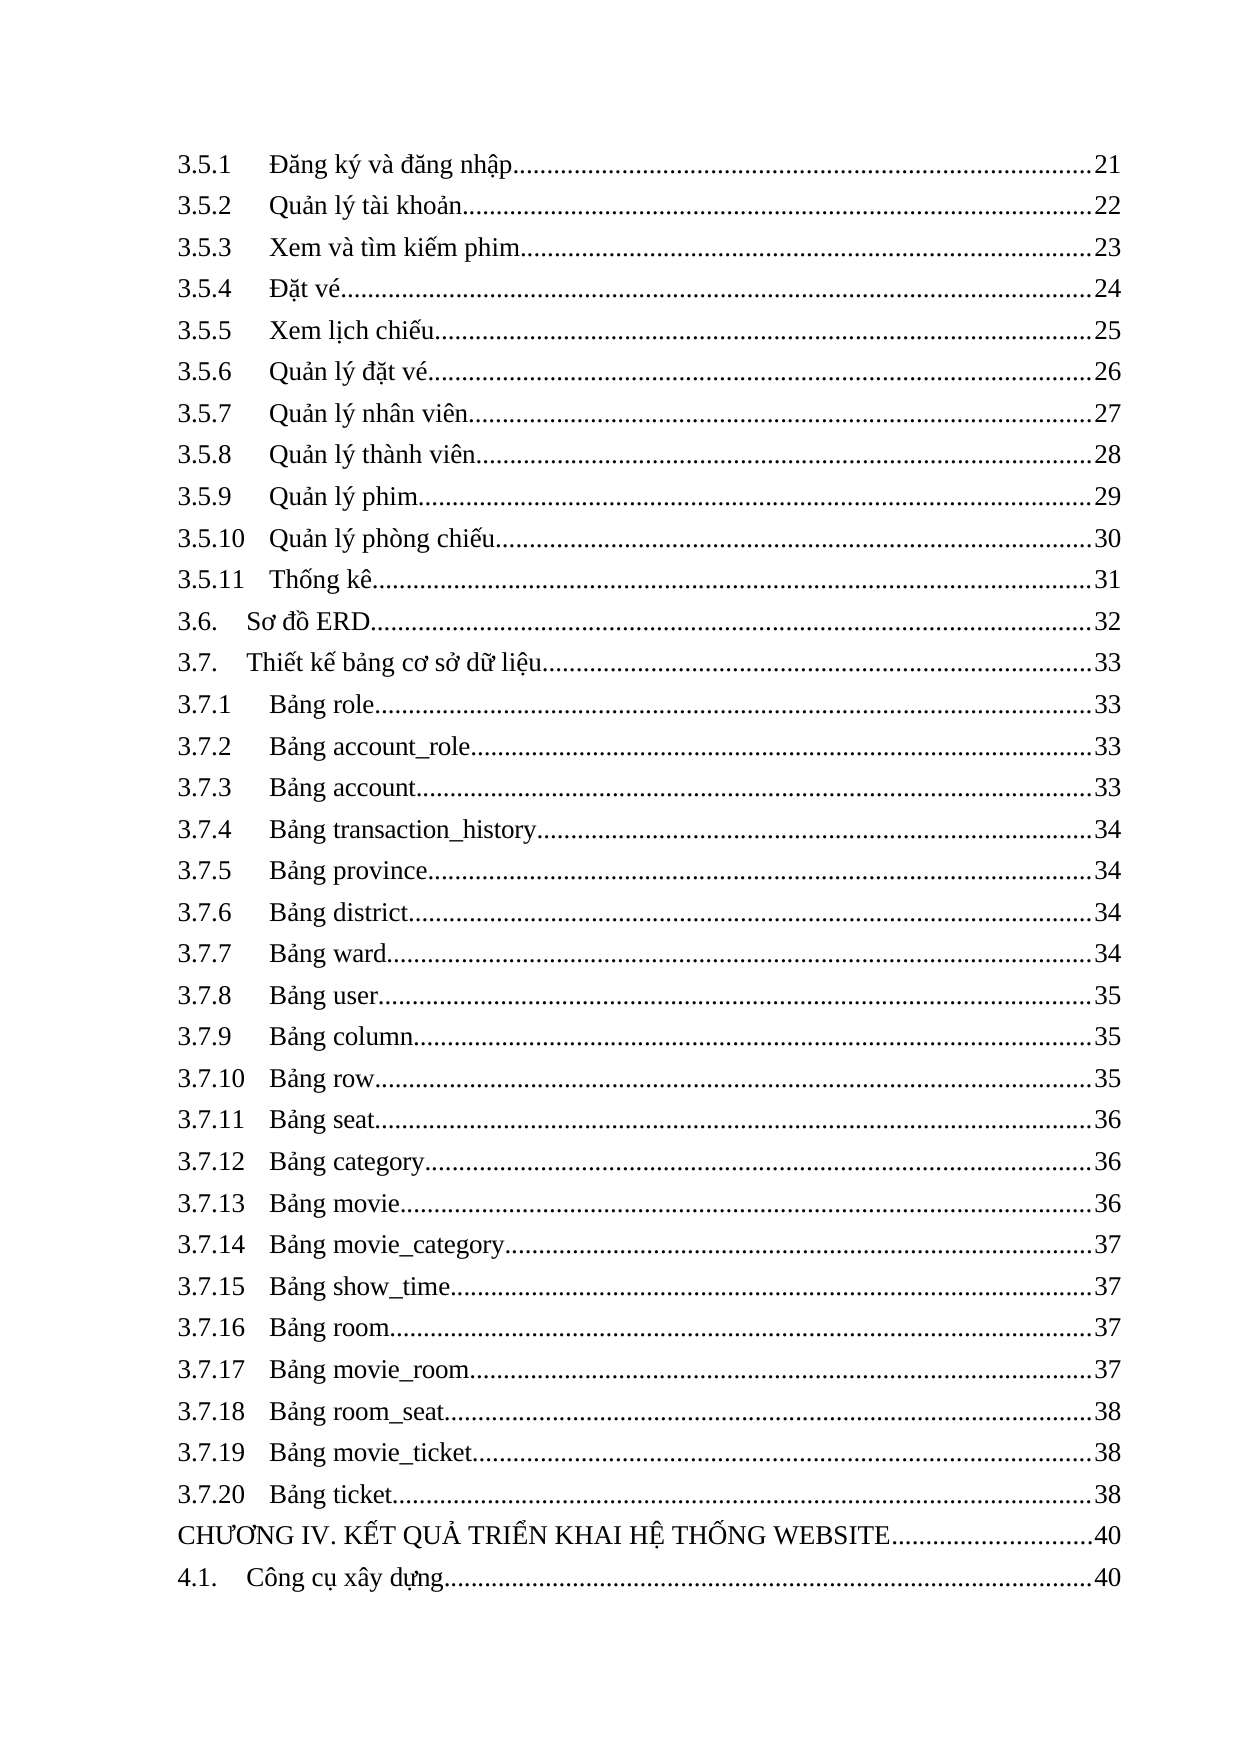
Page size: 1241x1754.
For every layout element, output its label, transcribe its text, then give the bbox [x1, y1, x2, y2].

text 3.5.7 Quản lý nhân viên 27 [177, 397, 1122, 428]
text 3.5.4 Đặt vé 24 [177, 272, 1122, 303]
text 3.5.5 Xem lịch chiếu 25 [177, 314, 1122, 345]
text 3.6. Sơ đồ ERD 32 [177, 605, 1122, 636]
text 3.7.19 Bảng movie_ticket 38 [177, 1436, 1122, 1467]
text 3.7.2 Bảng account_role 33 [177, 729, 1122, 761]
text 3.7.3 Bảng account 33 [177, 771, 1122, 802]
text 3.7.9 Bảng column 35 [177, 1021, 1122, 1052]
text 4.1. Công cụ xây dựng 40 [177, 1561, 1122, 1592]
text 3.7.1 Bảng role 33 [177, 688, 1122, 719]
text 3.7.13 Bảng movie 36 [177, 1187, 1122, 1218]
text 3.7.12 Bảng category 36 [177, 1145, 1122, 1176]
text 3.7. Thiết kế bảng cơ sở dữ liệu 33 [177, 646, 1122, 678]
text 3.5.1 Đăng ký và đăng nhập 21 [177, 148, 1122, 179]
text 3.5.3 Xem và tìm kiếm phim 23 [177, 231, 1122, 262]
text 3.7.10 Bảng row 35 [177, 1062, 1122, 1093]
text 3.7.16 Bảng room 37 [177, 1311, 1122, 1343]
text CHƯƠNG IV. KẾT QUẢ TRIỂN KHAI HỆ THỐNG WEBSITE 40 [177, 1519, 1122, 1550]
text 3.5.8 Quản lý thành viên 28 [177, 439, 1122, 470]
text 3.7.17 Bảng movie_room 37 [177, 1353, 1122, 1384]
text 3.7.4 Bảng transaction_history 34 [177, 813, 1122, 844]
text 3.7.18 Bảng room_seat 38 [177, 1394, 1122, 1426]
text 3.7.20 Bảng ticket 38 [177, 1478, 1122, 1509]
text 3.5.6 Quản lý đặt vé 26 [177, 356, 1122, 387]
text 3.7.6 Bảng district 34 [177, 896, 1122, 927]
text 3.7.11 Bảng seat 36 [177, 1104, 1122, 1135]
text 3.7.7 Bảng ward 34 [177, 937, 1122, 968]
text 3.5.2 Quản lý tài khoản 22 [177, 189, 1122, 220]
text 3.7.5 Bảng province 34 [177, 854, 1122, 885]
text 3.7.8 Bảng user 35 [177, 979, 1122, 1010]
text 3.5.11 Thống kê 31 [177, 563, 1122, 594]
text 3.5.10 Quản lý phòng chiếu 30 [177, 522, 1122, 553]
text 3.5.9 Quản lý phim 29 [177, 480, 1122, 511]
text 3.7.15 Bảng show_time 37 [177, 1270, 1122, 1301]
text 3.7.14 Bảng movie_category 37 [177, 1228, 1122, 1259]
